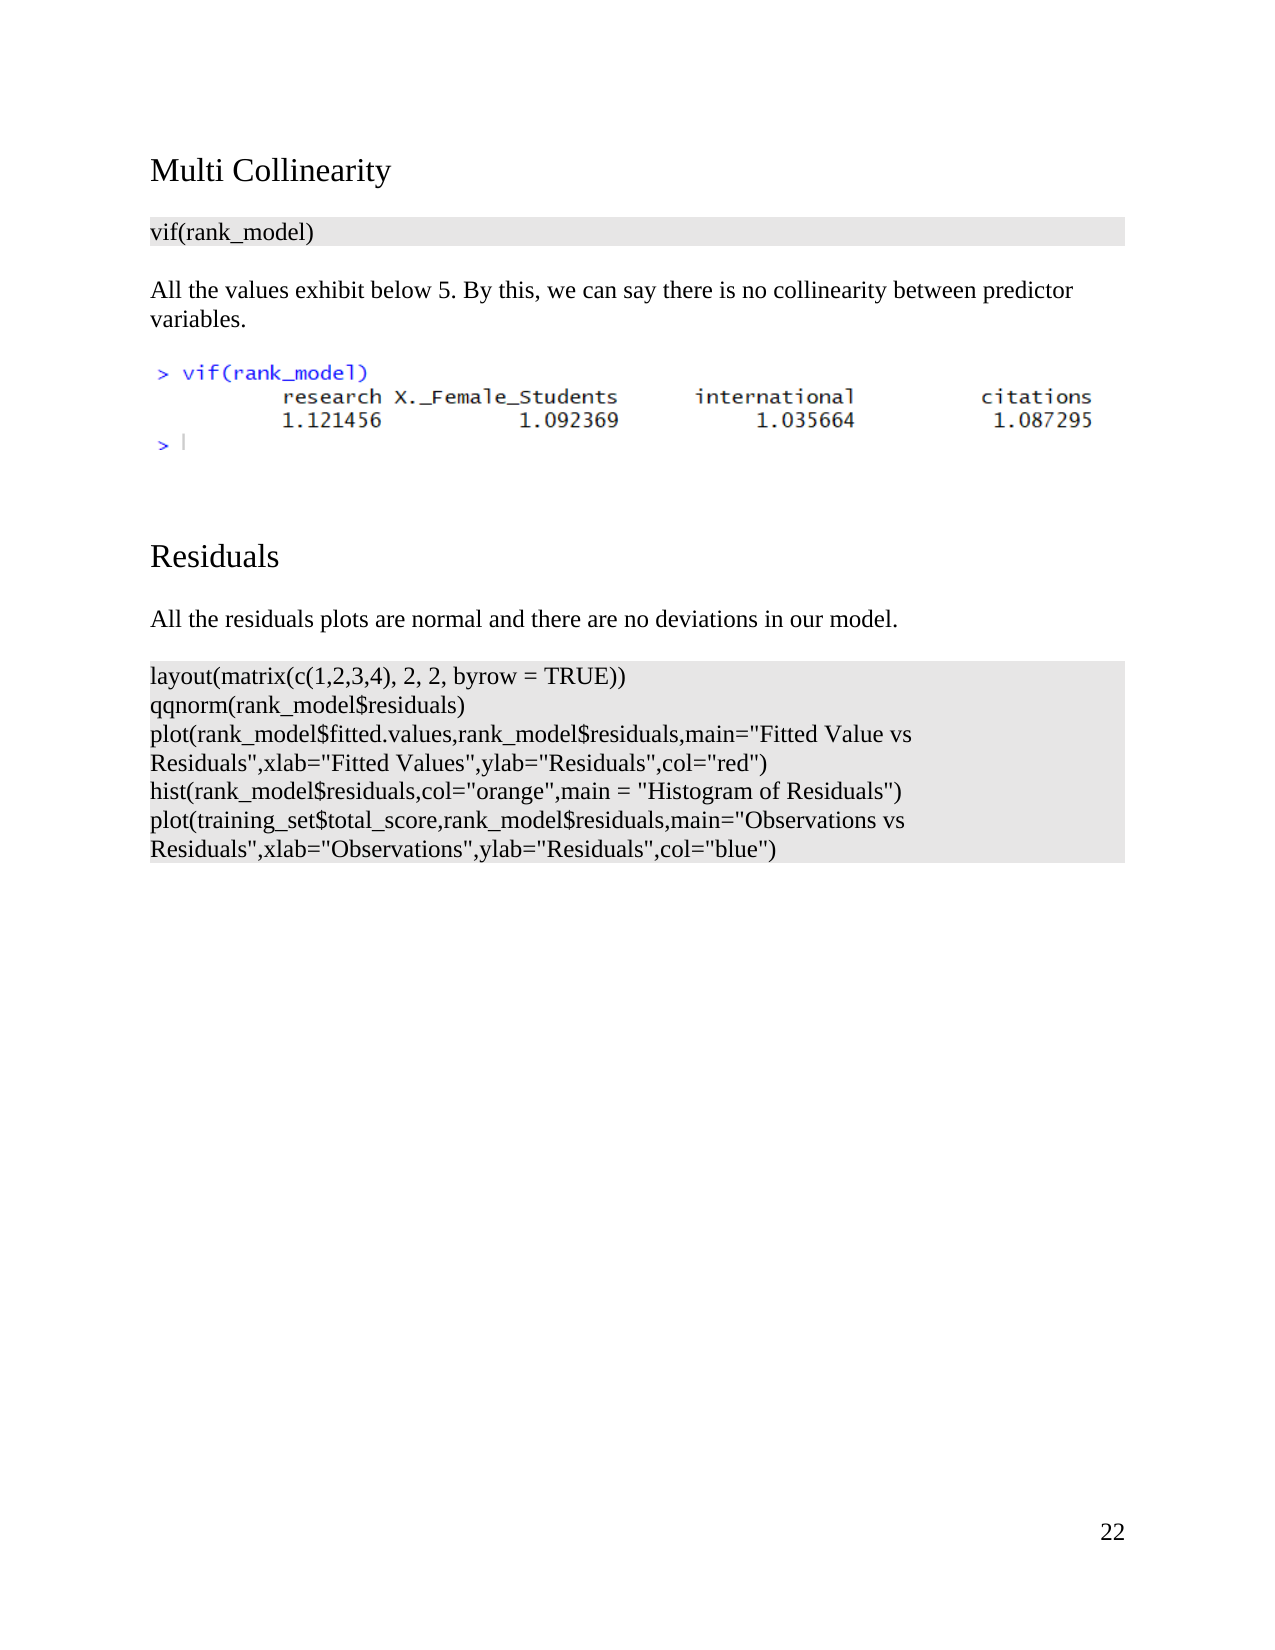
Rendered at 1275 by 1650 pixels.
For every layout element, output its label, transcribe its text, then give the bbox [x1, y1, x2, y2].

text qqnorm(rank_model$residuals) [150, 690, 1125, 719]
text vif(rank_model) [150, 217, 1125, 246]
subtitle Residuals [150, 536, 1125, 575]
subtitle Multi Collinearity [150, 150, 1125, 188]
text plot(rank_model$fitted.values,rank_model$residuals,main="Fitted Value vs Residuals",xlab="Fitted Values",ylab="Residuals",col="red") [150, 719, 1125, 776]
text layout(matrix(c(1,2,3,4), 2, 2, byrow = TRUE)) [150, 661, 1125, 690]
text All the values exhibit below 5. By this, we can say there is no collinearity between predictor variables. [150, 275, 1125, 332]
text plot(training_set$total_score,rank_model$residuals,main="Observations vs Residuals",xlab="Observations",ylab="Residuals",col="blue") [150, 805, 1125, 863]
text hist(rank_model$residuals,col="orange",main = "Histogram of Residuals") [150, 776, 1125, 805]
text All the residuals plots are normal and there are no deviations in our model. [150, 604, 1125, 633]
picture [150, 361, 1125, 450]
